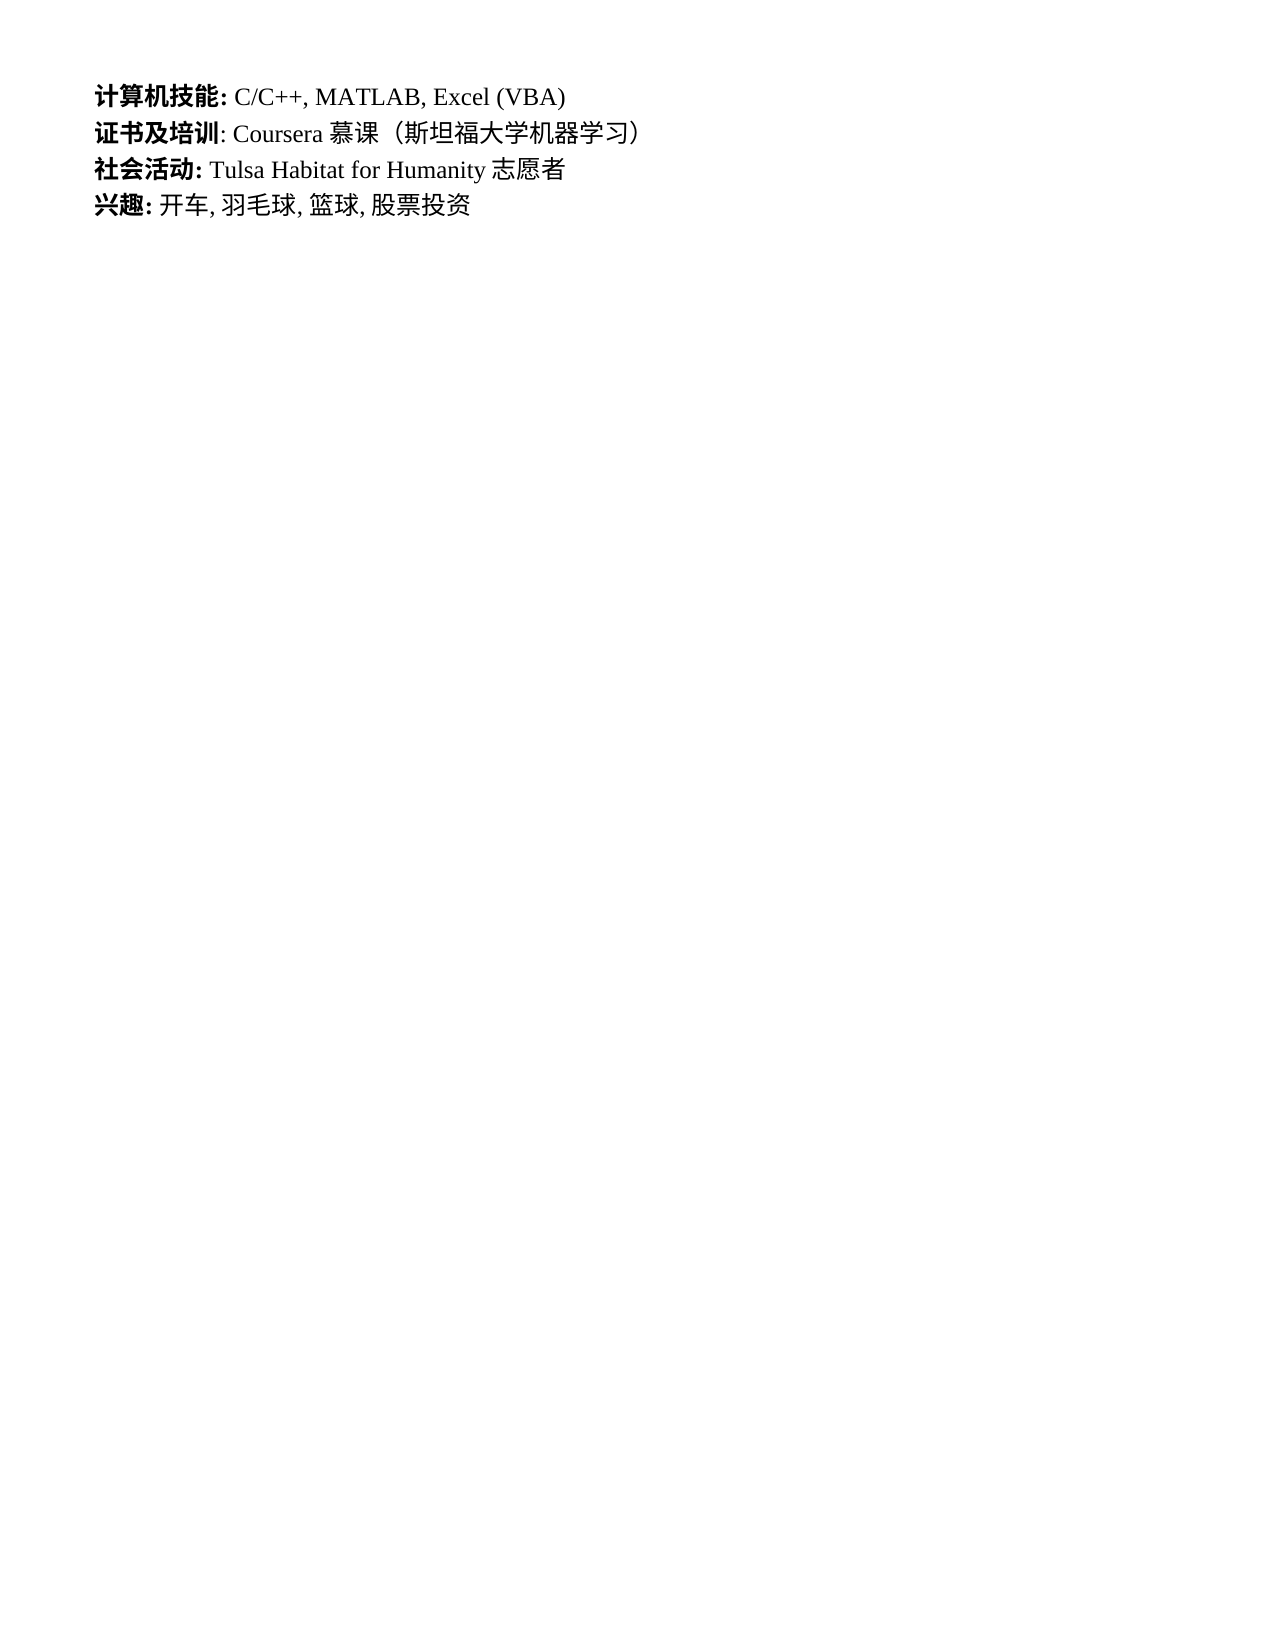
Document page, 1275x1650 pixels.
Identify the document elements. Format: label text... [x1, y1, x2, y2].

text 兴趣: 开车, 羽毛球, 篮球, 股票投资 [94, 186, 1181, 222]
text 社会活动: Tulsa Habitat for Humanity志愿者 [94, 149, 1181, 186]
text 证书及培训: Coursera 慕课（斯坦福大学机器学习） [94, 113, 1181, 149]
text 计算机技能: C/C++, MATLAB, Excel (VBA) [94, 77, 1181, 113]
